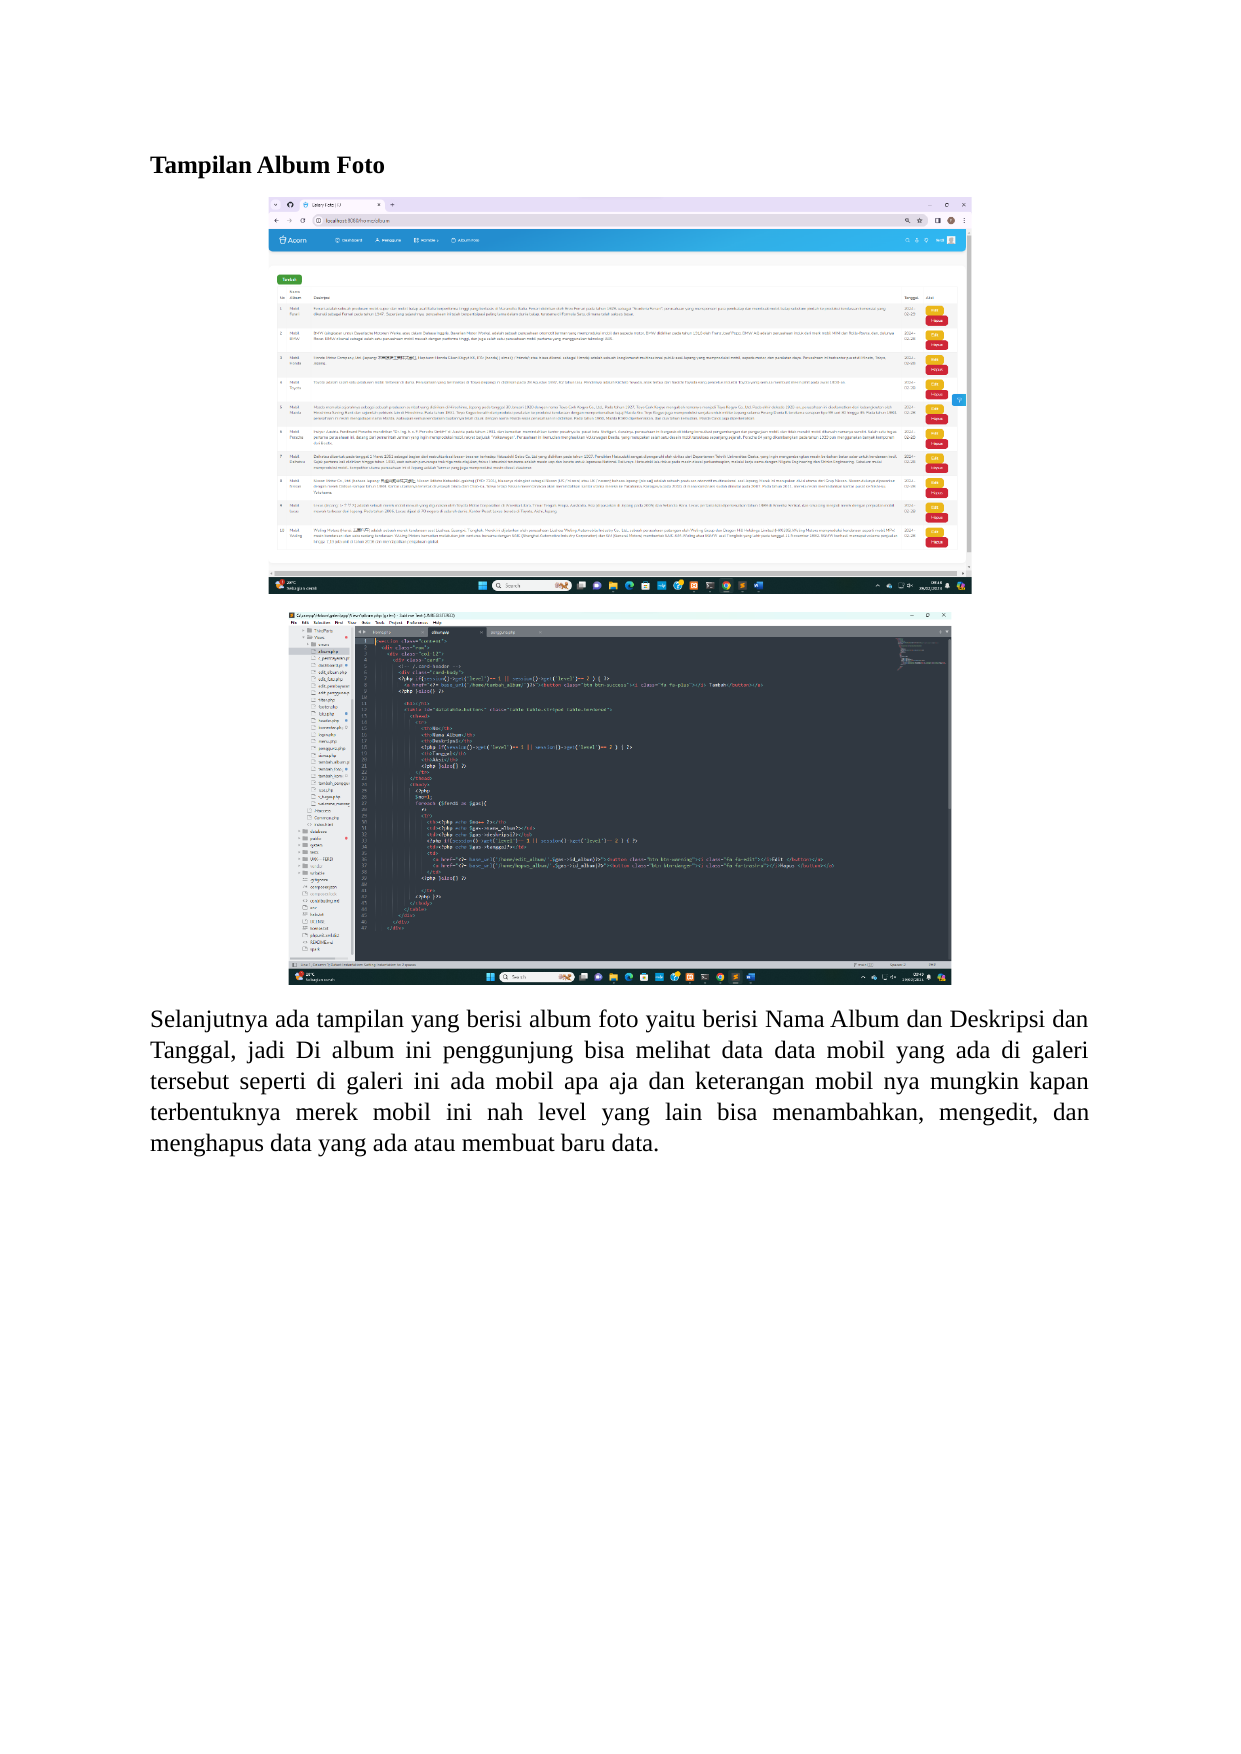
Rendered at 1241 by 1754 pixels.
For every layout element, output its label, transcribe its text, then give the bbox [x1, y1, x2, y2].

picture [288, 612, 952, 985]
picture [268, 197, 972, 594]
text Tampilan Album Foto [150, 150, 1090, 179]
text Selanjutnya ada tampilan yang berisi album foto yaitu berisi Nama Album dan Deskripsi dan Tanggal, jadi Di album ini penggunjung bisa melihat data data mobil yang ada di galeri tersebut seperti di galeri ini ada mobil apa aja dan keterangan mobil nya mungkin kapan terbentuknya merek mobil ini nah level yang lain bisa menambahkan, mengedit, dan menghapus data yang ada atau membuat baru data. [150, 1004, 1090, 1157]
